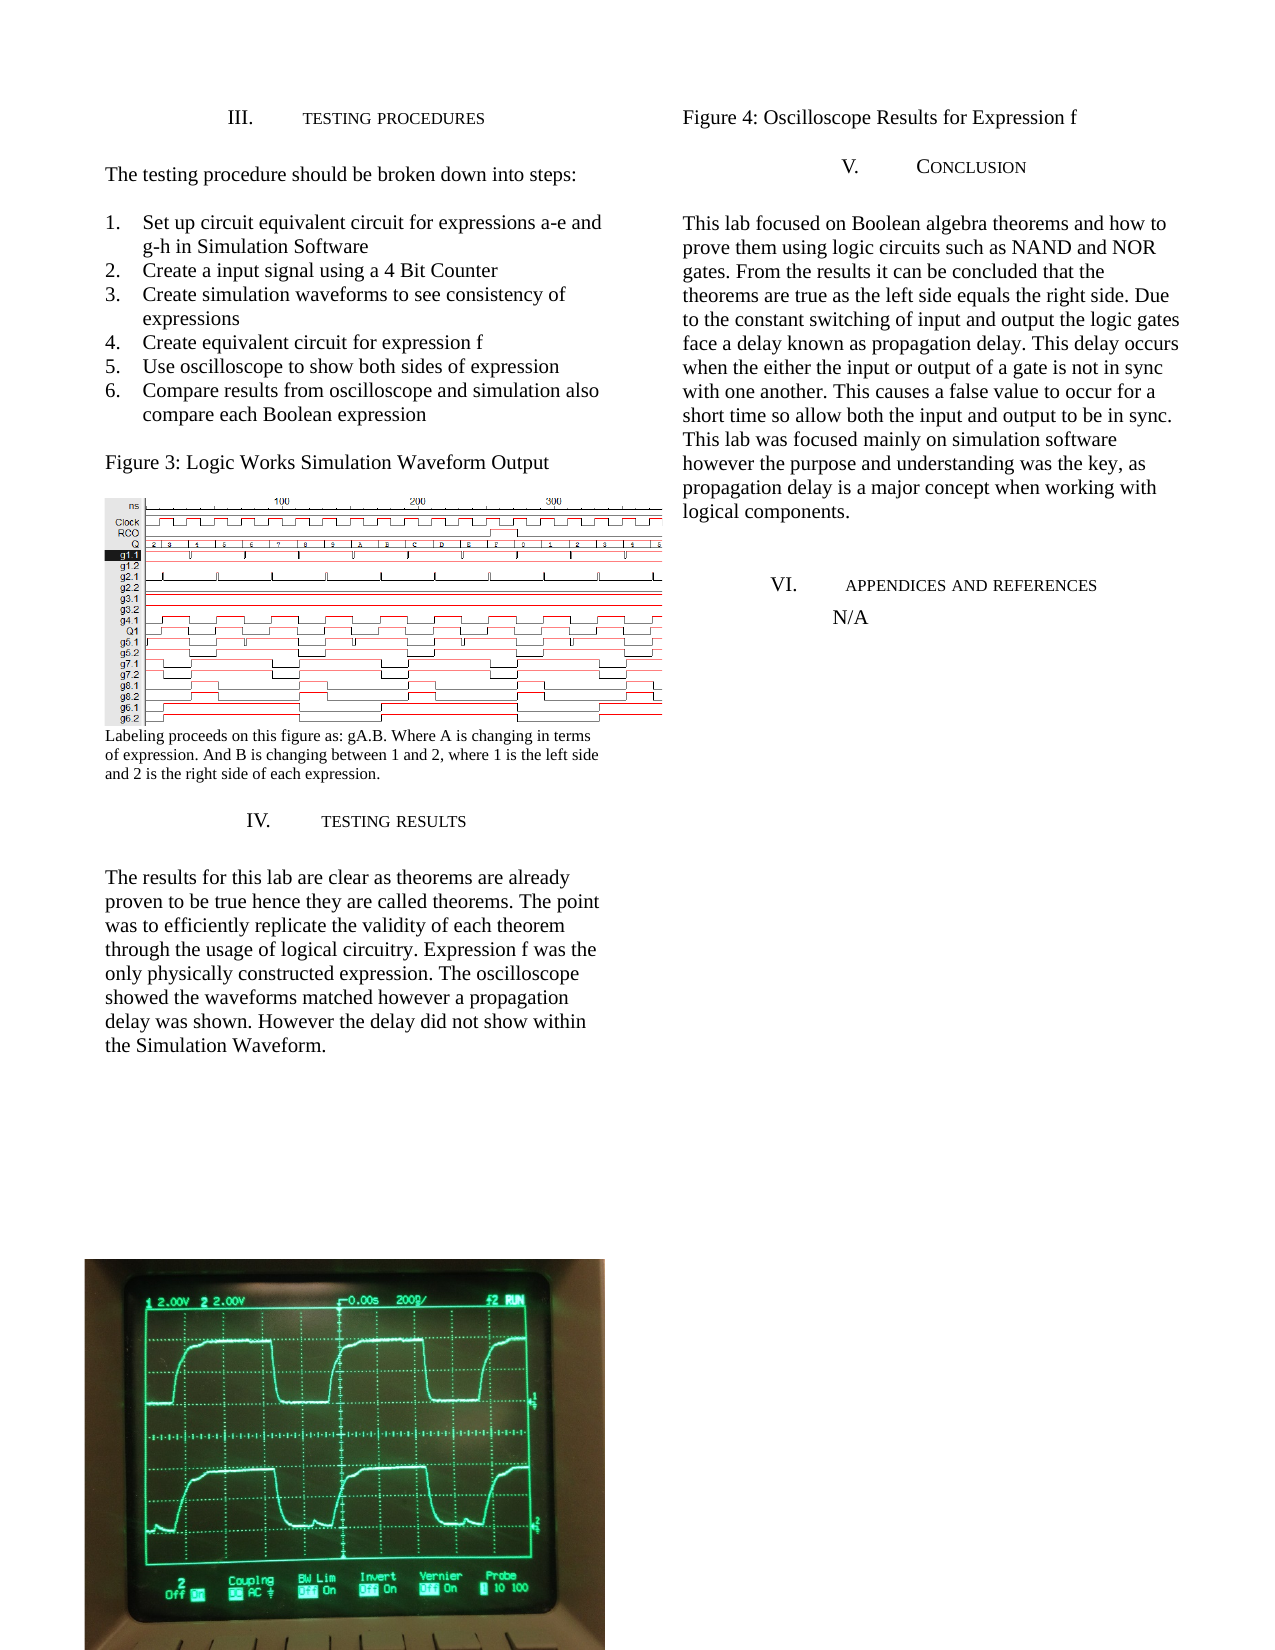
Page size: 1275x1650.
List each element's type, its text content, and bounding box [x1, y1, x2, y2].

list Create simulation waveforms to see consistency of expressions [105, 282, 607, 330]
list Create equivalent circuit for expression f [105, 330, 607, 354]
list Use oscilloscope to show both sides of expression [105, 354, 607, 378]
subtitle Conclusion [682, 154, 1185, 178]
subtitle testing results [105, 808, 607, 832]
text Labeling proceeds on this figure as: gA.B. Where A is changing in terms of expression. And B is changing between 1 and 2, where 1 is the left side and 2 is the right side of each expression. [105, 726, 607, 783]
text This lab focused on Boolean algebra theorems and how to prove them using logic circuits such as NAND and NOR gates. From the results it can be concluded that the theorems are true as the left side equals the right side. Due to the constant switching of input and output the logic gates face a delay known as propagation delay. This delay occurs when the either the input or output of a gate is not in sync with one another. This causes a false value to occur for a short time so allow both the input and output to be in sync. This lab was focused mainly on simulation software however the purpose and understanding was the key, as propagation delay is a major concept when working with logical components. [682, 211, 1185, 523]
picture [84, 1259, 605, 1650]
text The results for this lab are clear as theorems are already proven to be true hence they are called theorems. The point was to efficiently replicate the validity of each theorem through the usage of logical circuitry. Expression f was the only physically constructed expression. The oscilloscope showed the waveforms matched however a propagation delay was shown. However the delay did not show within the Simulation Waveform. [105, 865, 607, 1057]
text Figure 4: Oscilloscope Results for Expression f [682, 105, 1185, 129]
subtitle testing procedures [105, 105, 607, 129]
list Create a input signal using a 4 Bit Counter [105, 258, 607, 282]
picture [104, 498, 663, 726]
text The testing procedure should be broken down into steps: [105, 161, 607, 186]
text N/A [832, 605, 1185, 629]
list Set up circuit equivalent circuit for expressions a-e and g-h in Simulation Software [105, 209, 607, 258]
subtitle appendices and references [682, 572, 1185, 596]
list Compare results from oscilloscope and simulation also compare each Boolean expression [105, 378, 607, 426]
text Figure 3: Logic Works Simulation Waveform Output [105, 450, 607, 474]
